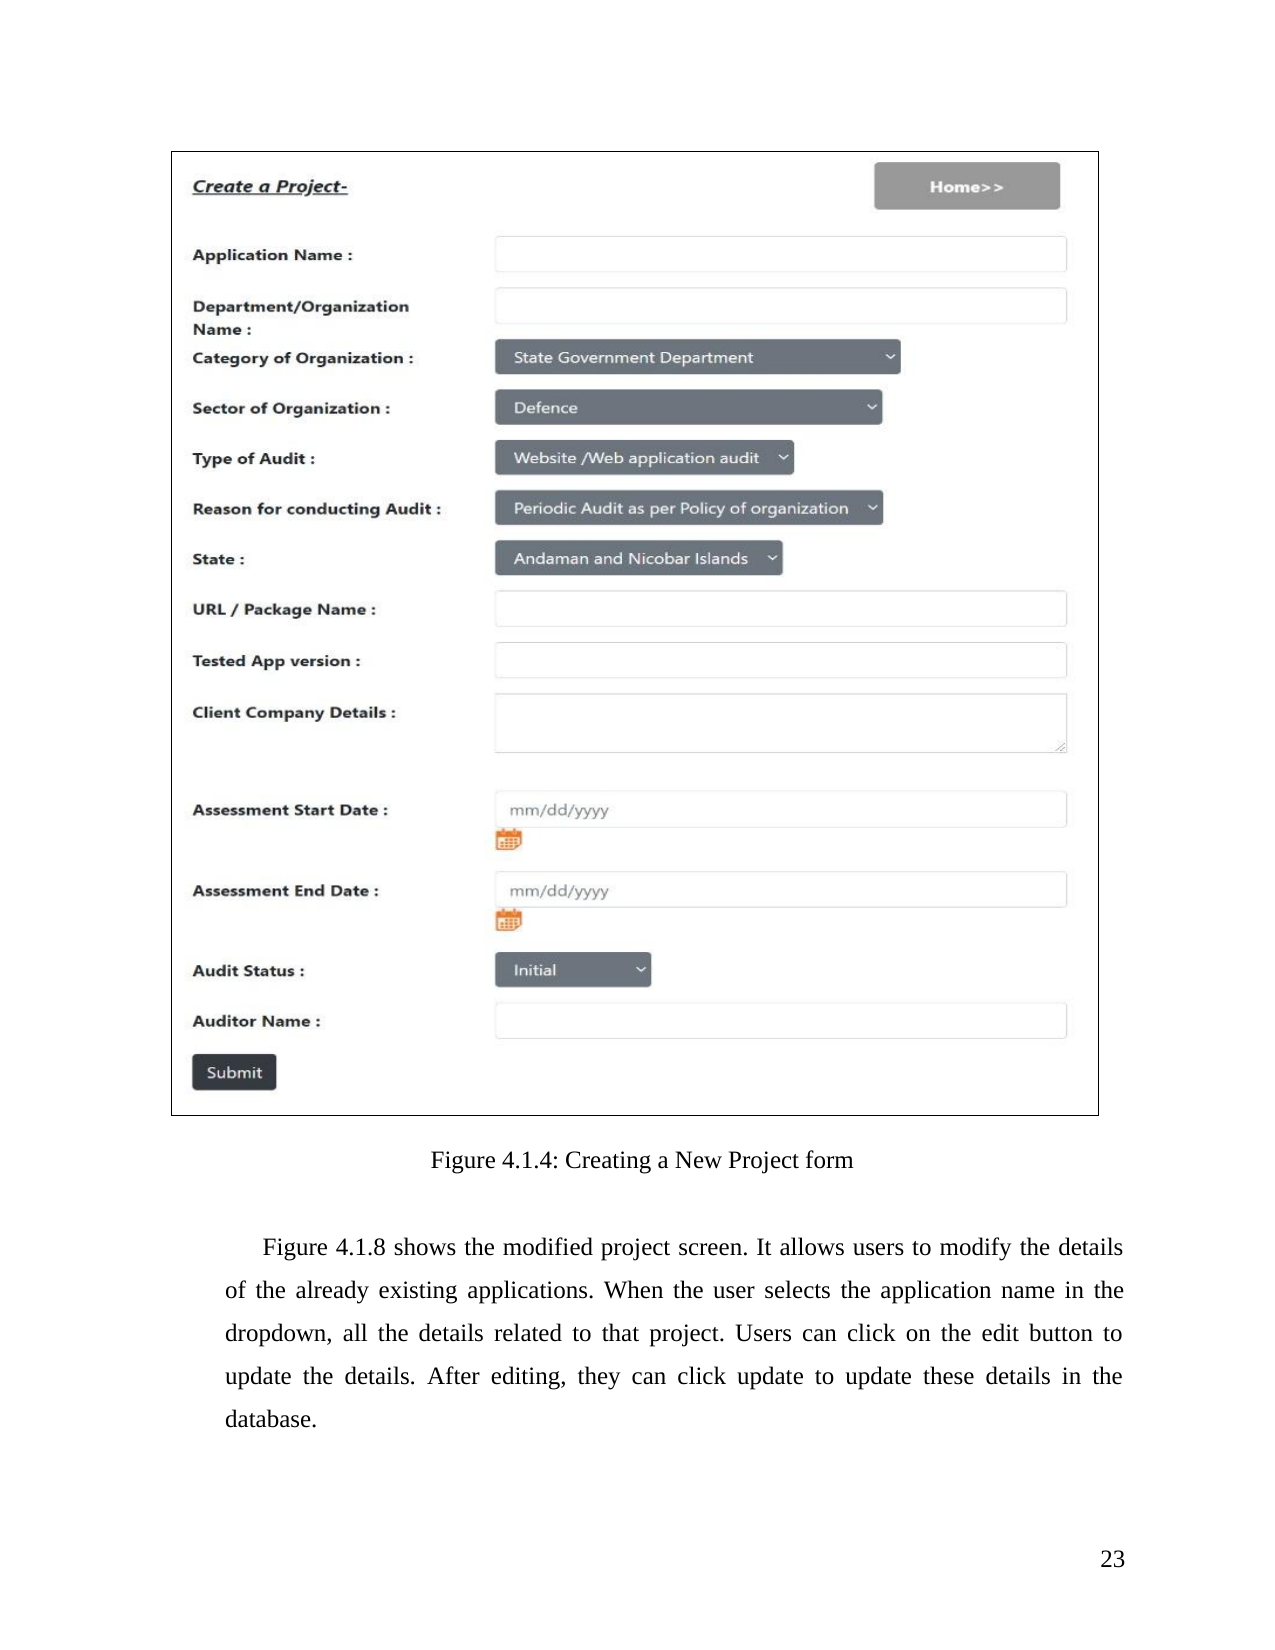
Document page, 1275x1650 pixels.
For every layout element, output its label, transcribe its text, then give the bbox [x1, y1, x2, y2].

text Figure 4.1.4: Creating a New Project form [159, 1146, 1125, 1174]
text Figure 4.1.8 shows the modified project screen. It allows users to modify the details of the already existing applications. When the user selects the application name in the dropdown, all the details related to that project. Users can click on the edit button to update the details. After editing, they can click update to update these details in the database. [225, 1232, 1125, 1433]
picture [159, 150, 1121, 1132]
